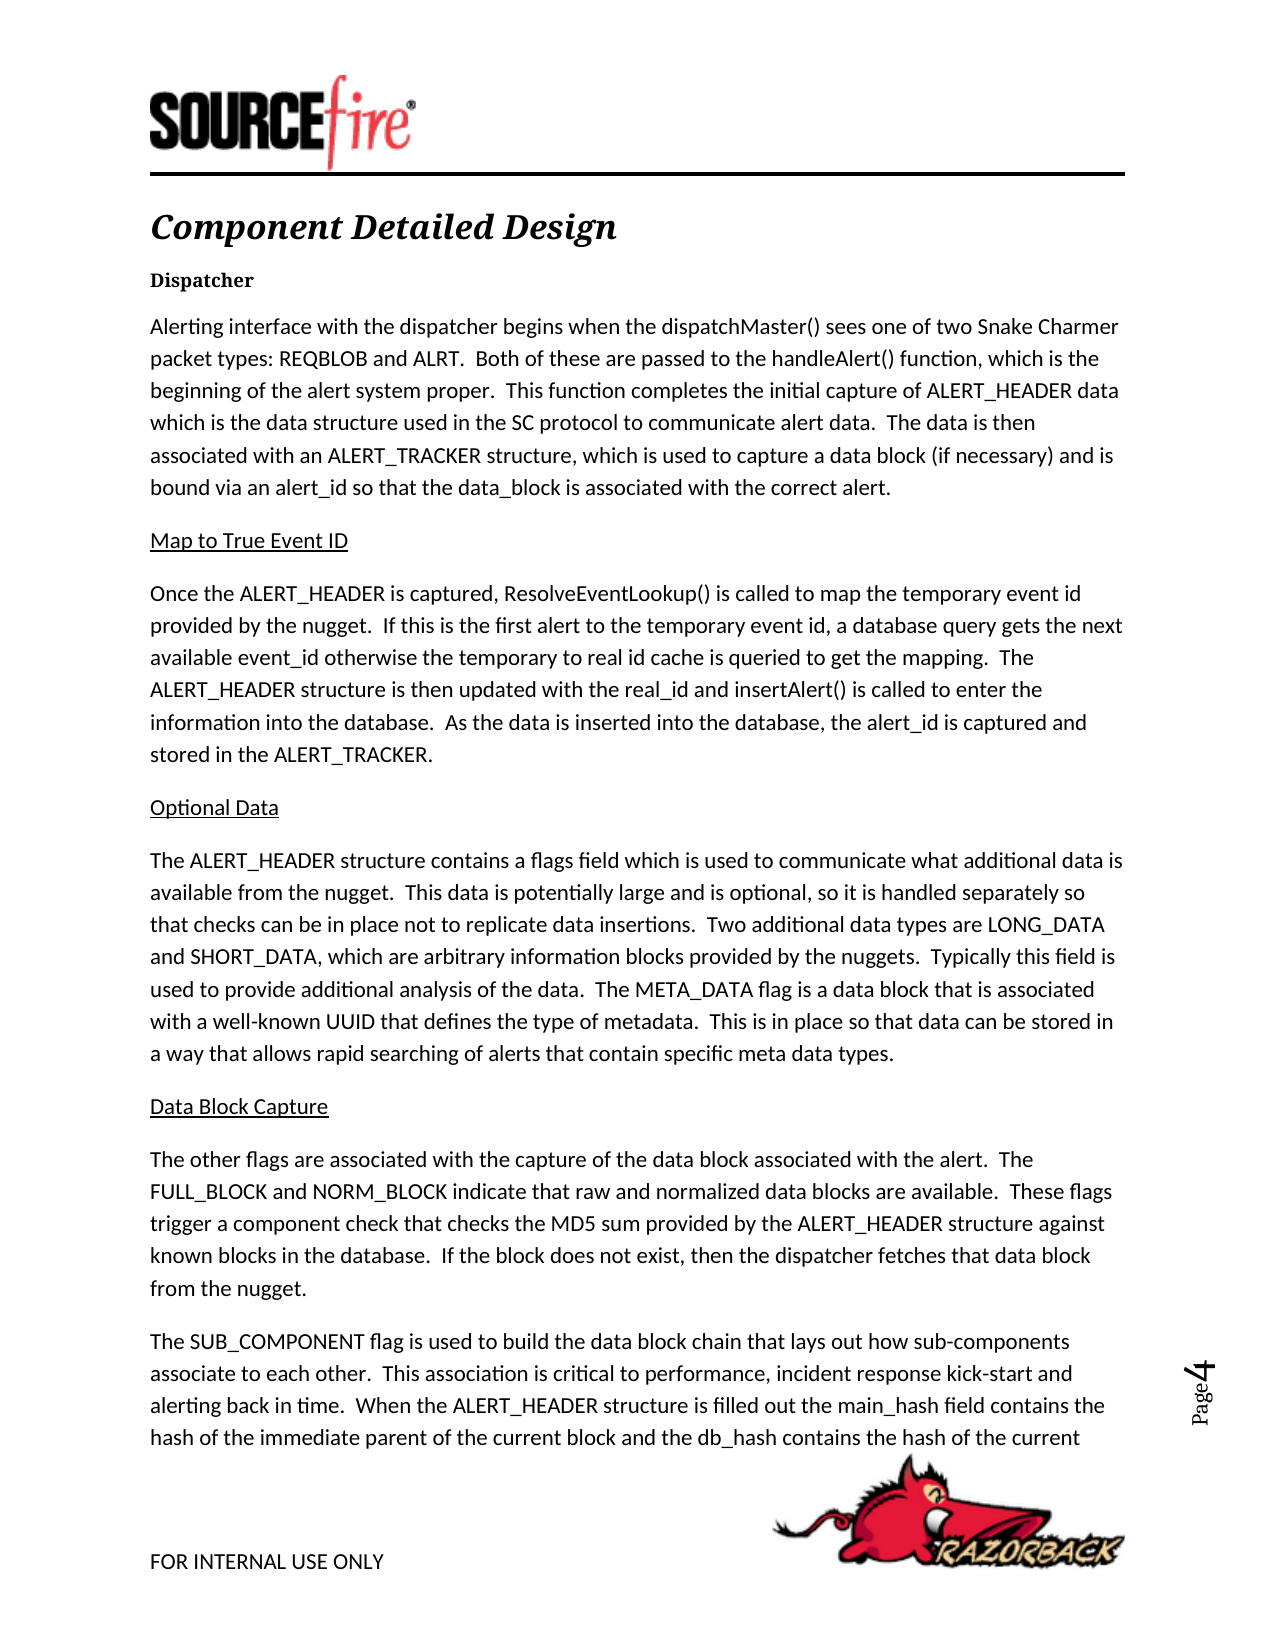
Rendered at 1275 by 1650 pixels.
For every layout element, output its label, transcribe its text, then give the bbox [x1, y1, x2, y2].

subtitle Map to True Event ID [150, 526, 1125, 554]
text The ALERT_HEADER structure contains a flags field which is used to communicate what additional data is available from the nugget. This data is potentially large and is optional, so it is handled separately so that checks can be in place not to replicate data insertions. Two additional data types are LONG_DATA and SHORT_DATA, which are arbitrary information blocks provided by the nuggets. Typically this field is used to provide additional analysis of the data. The META_DATA flag is a data block that is associated with a well-known UUID that defines the type of metadata. This is in place so that data can be stored in a way that allows rapid searching of alerts that contain specific meta data types. [150, 846, 1125, 1067]
text The other flags are associated with the capture of the data block associated with the alert. The FULL_BLOCK and NORM_BLOCK indicate that raw and normalized data blocks are available. These flags trigger a component check that checks the MD5 sum provided by the ALERT_HEADER structure against known blocks in the database. If the block does not exist, then the dispatcher fetches that data block from the nugget. [150, 1145, 1125, 1302]
text Once the ALERT_HEADER is captured, ResolveEventLookup() is called to map the temporary event id provided by the nugget. If this is the first alert to the temporary event id, a database query gets the next available event_id otherwise the temporary to real id cache is queried to get the mapping. The ALERT_HEADER structure is then updated with the real_id and insertAlert() is called to enter the information into the database. As the data is inserted into the database, the alert_id is captured and stored in the ALERT_TRACKER. [150, 579, 1125, 768]
subtitle Component Detailed Design [150, 203, 1125, 249]
text Alerting interface with the dispatcher begins when the dispatchMaster() sees one of two Snake Charmer packet types: REQBLOB and ALRT. Both of these are passed to the handleAlert() function, which is the beginning of the alert system proper. This function completes the initial capture of ALERT_HEADER data which is the data structure used in the SC protocol to communicate alert data. The data is then associated with an ALERT_TRACKER structure, which is used to capture a data block (if necessary) and is bound via an alert_id so that the data_block is associated with the correct alert. [150, 312, 1125, 501]
subtitle Data Block Capture [150, 1092, 1125, 1120]
subtitle Dispatcher [150, 268, 1125, 293]
picture [150, 75, 416, 171]
picture [771, 1453, 1125, 1570]
subtitle Optional Data [150, 793, 1125, 821]
